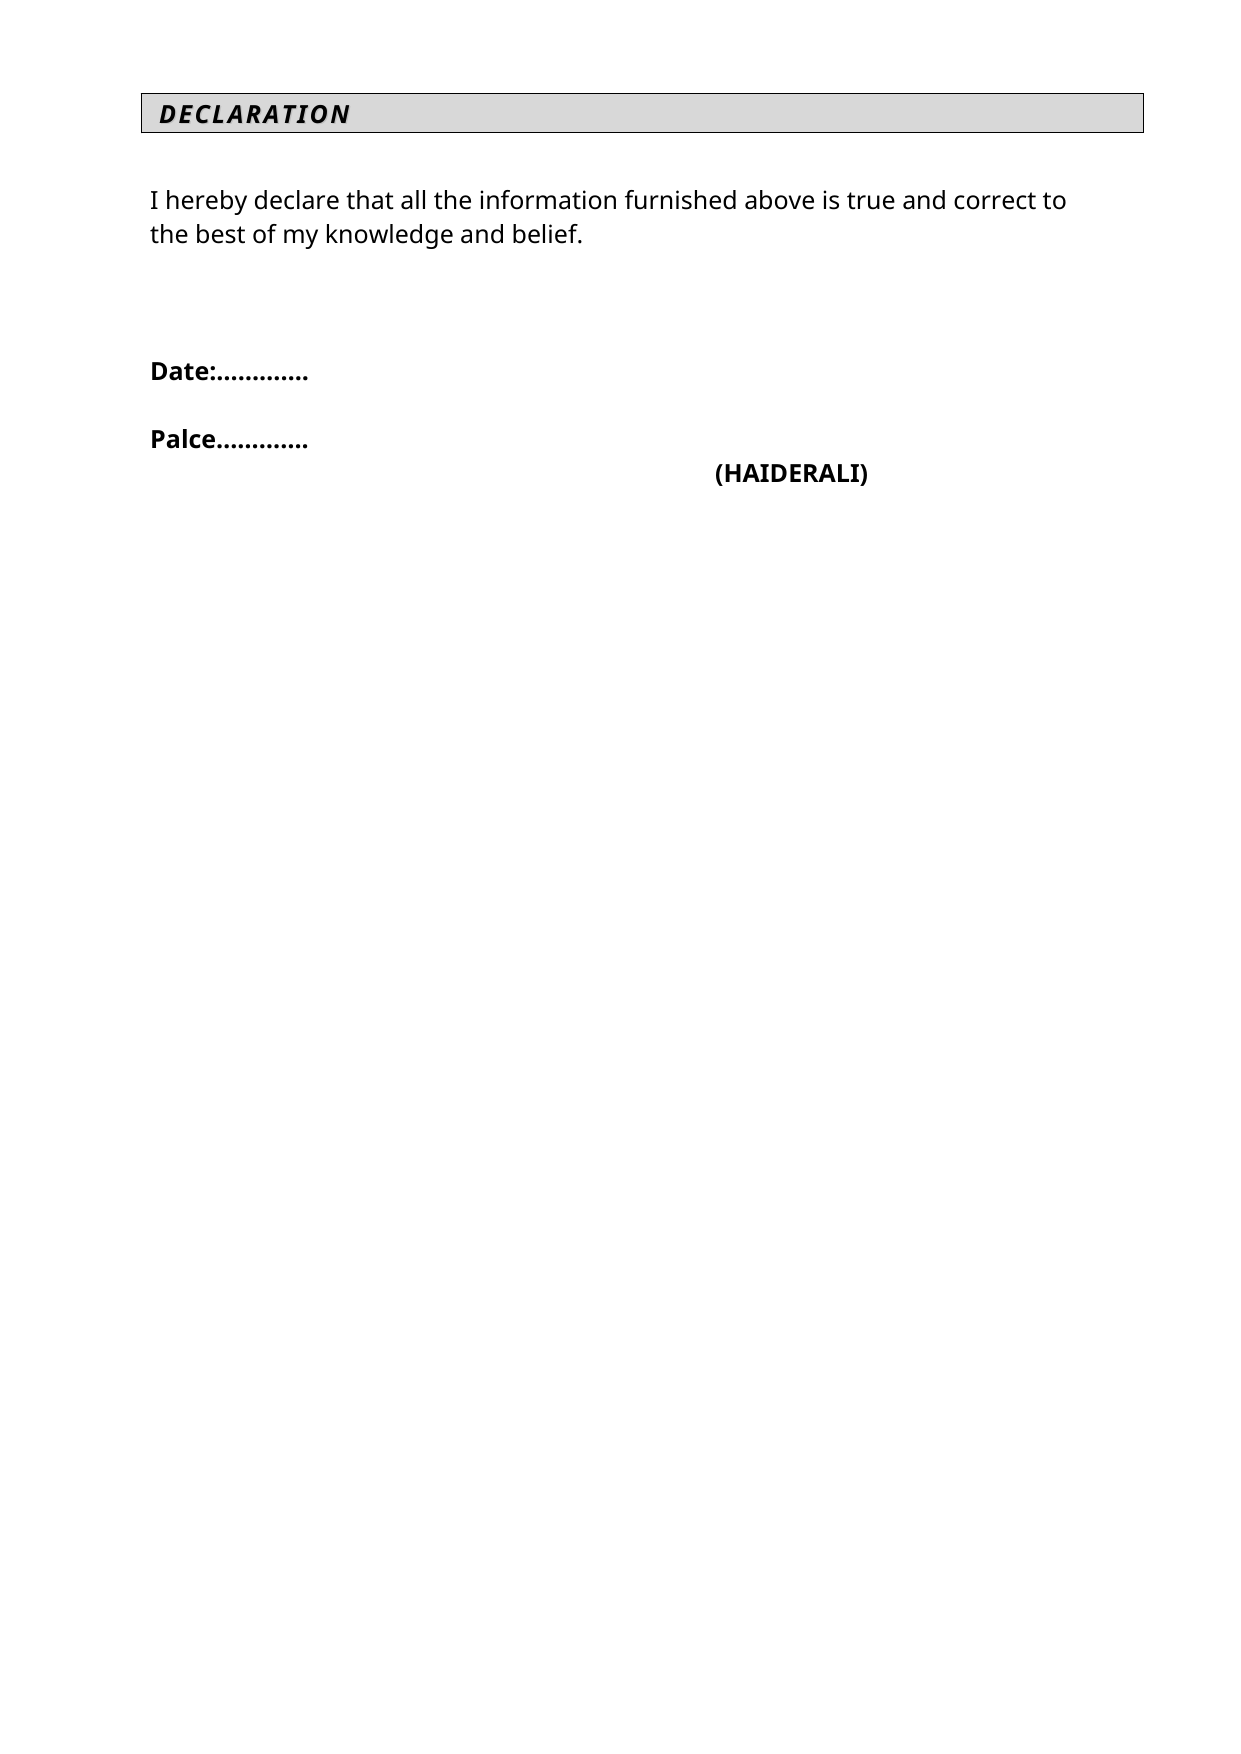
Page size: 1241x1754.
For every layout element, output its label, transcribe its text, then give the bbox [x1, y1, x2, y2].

subtitle DECLARATION [142, 94, 1143, 132]
text Date:…………. [150, 353, 1105, 387]
text Palce…………. [150, 421, 1105, 456]
text (HAIDERALI) [150, 456, 1105, 489]
text I hereby declare that all the information furnished above is true and correct to the best of my knowledge and belief. [150, 183, 1105, 251]
